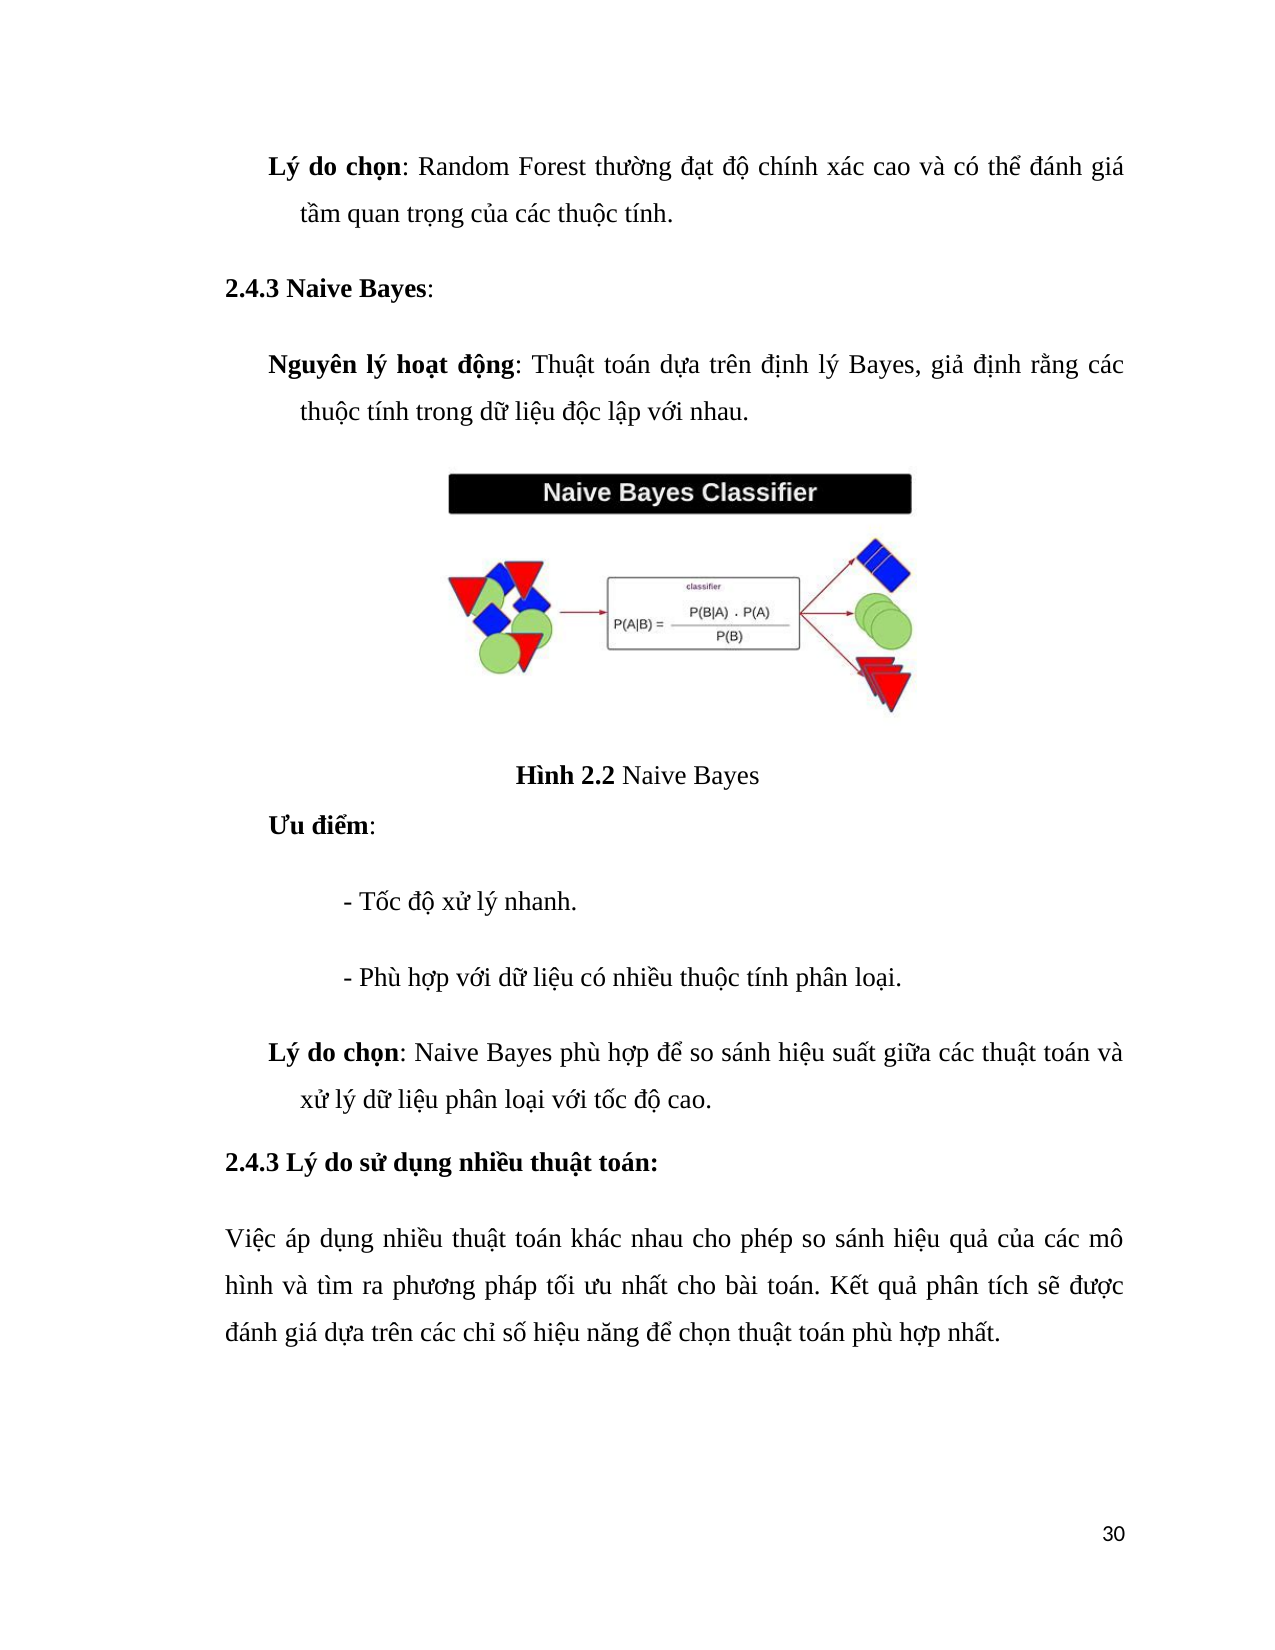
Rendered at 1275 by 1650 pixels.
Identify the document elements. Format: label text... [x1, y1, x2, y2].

text Hình 2.2 Naive Bayes [150, 759, 1125, 790]
picture [432, 458, 918, 729]
text 2.4.3 Naive Bayes: [225, 272, 1125, 304]
text Nguyên lý hoạt động: Thuật toán dựa trên định lý Bayes, giả định rằng các thuộc tính trong dữ liệu độc lập với nhau. [268, 348, 1125, 426]
text Ưu điểm: [268, 809, 1125, 840]
text - Tốc độ xử lý nhanh. [343, 885, 1125, 916]
subtitle 2.4.3 Lý do sử dụng nhiều thuật toán: [225, 1146, 1125, 1178]
text Lý do chọn: Naive Bayes phù hợp để so sánh hiệu suất giữa các thuật toán và xử lý dữ liệu phân loại với tốc độ cao. [268, 1036, 1125, 1114]
text Lý do chọn: Random Forest thường đạt độ chính xác cao và có thể đánh giá tầm quan trọng của các thuộc tính. [268, 150, 1125, 228]
text - Phù hợp với dữ liệu có nhiều thuộc tính phân loại. [343, 961, 1125, 992]
text Việc áp dụng nhiều thuật toán khác nhau cho phép so sánh hiệu quả của các mô hình và tìm ra phương pháp tối ưu nhất cho bài toán. Kết quả phân tích sẽ được đánh giá dựa trên các chỉ số hiệu năng để chọn thuật toán phù hợp nhất. [225, 1222, 1125, 1347]
